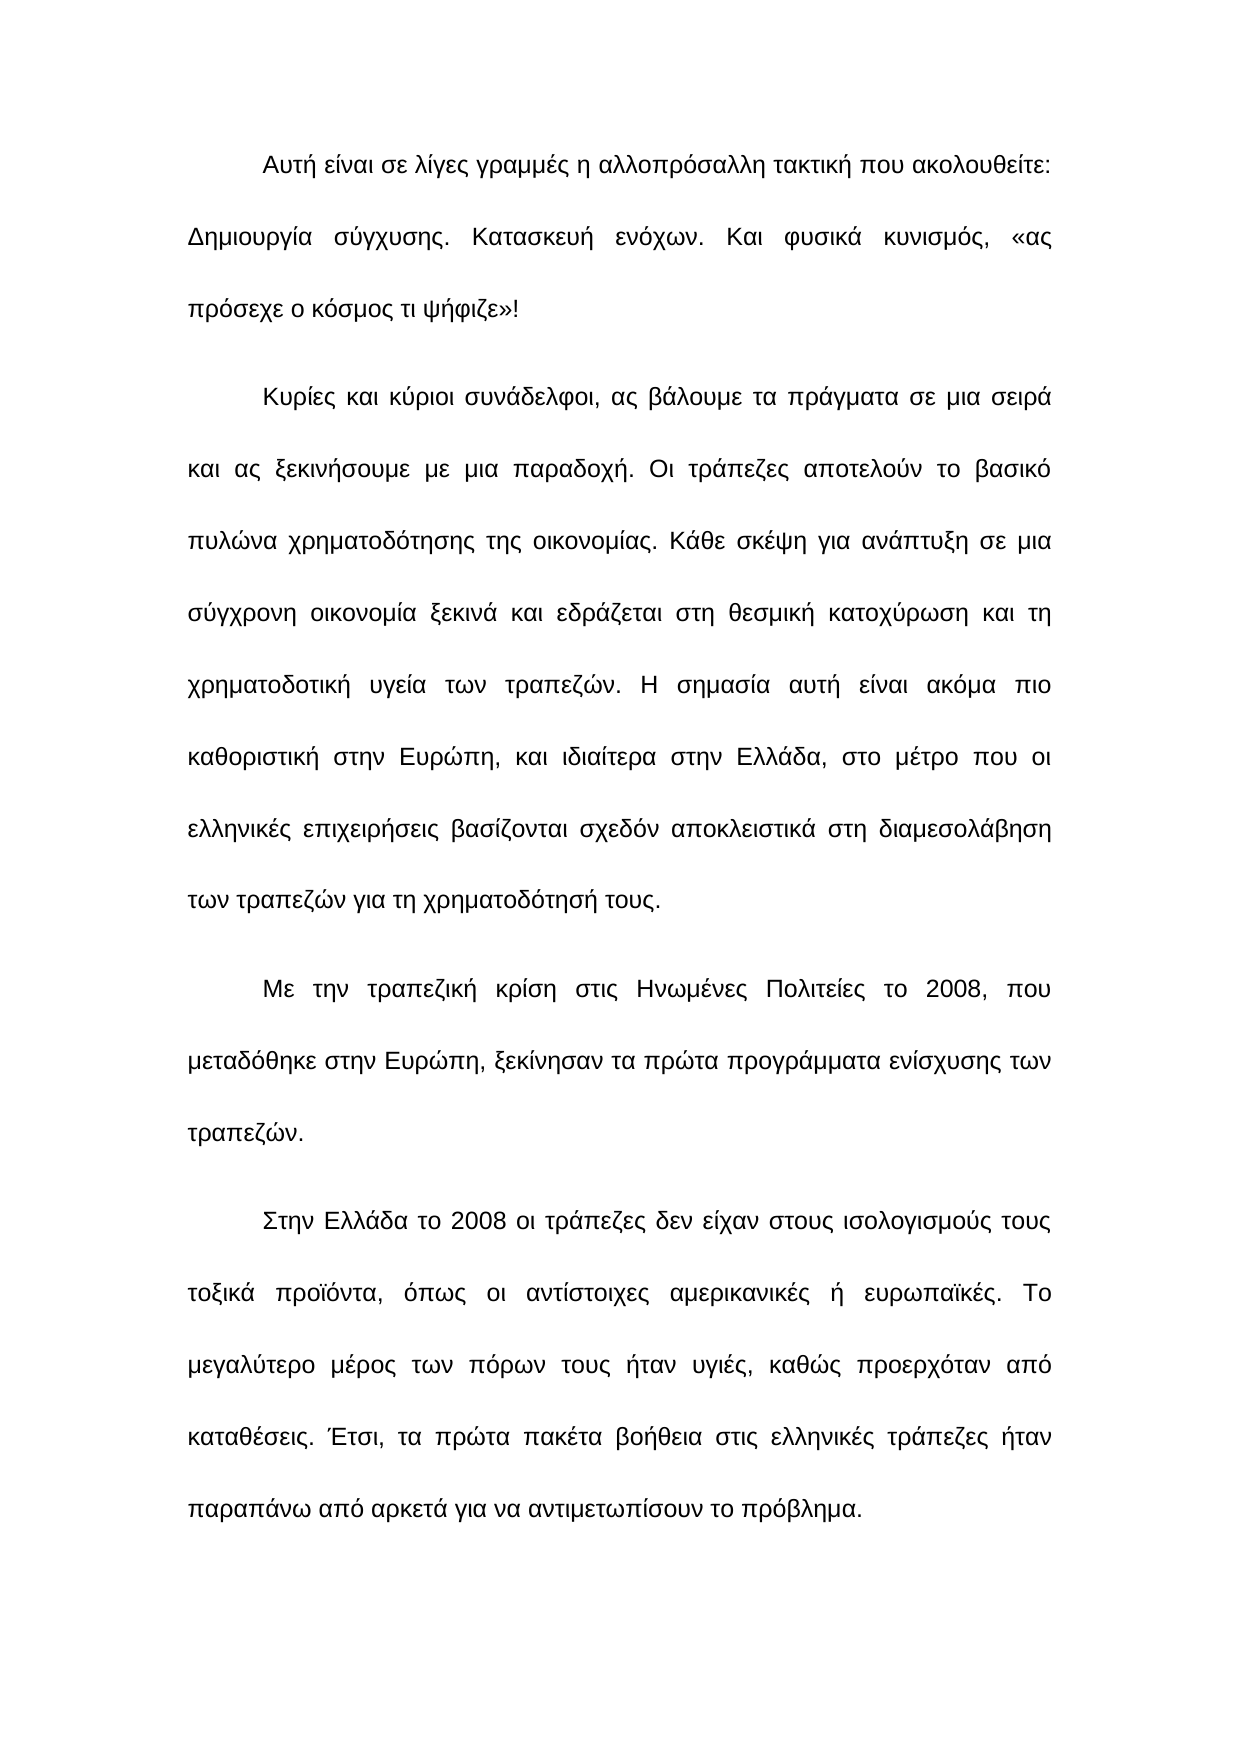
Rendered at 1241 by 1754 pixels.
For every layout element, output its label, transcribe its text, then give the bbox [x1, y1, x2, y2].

text Με την τραπεζική κρίση στις Ηνωμένες Πολιτείες το 2008, που μεταδόθηκε στην Ευρώπη, ξεκίνησαν τα πρώτα προγράμματα ενίσχυσης των τραπεζών. [187, 974, 1053, 1146]
text Αυτή είναι σε λίγες γραμμές η αλλοπρόσαλλη τακτική που ακολουθείτε: Δημιουργία σύγχυσης. Κατασκευή ενόχων. Και φυσικά κυνισμός, «ας πρόσεχε ο κόσμος τι ψήφιζε»! [187, 150, 1053, 322]
text Στην Ελλάδα το 2008 οι τράπεζες δεν είχαν στους ισολογισμούς τους τοξικά προϊόντα, όπως οι αντίστοιχες αμερικανικές ή ευρωπαϊκές. Το μεγαλύτερο μέρος των πόρων τους ήταν υγιές, καθώς προερχόταν από καταθέσεις. Έτσι, τα πρώτα πακέτα βοήθεια στις ελληνικές τράπεζες ήταν παραπάνω από αρκετά για να αντιμετωπίσουν το πρόβλημα. [187, 1206, 1053, 1522]
text Κυρίες και κύριοι συνάδελφοι, ας βάλουμε τα πράγματα σε μια σειρά και ας ξεκινήσουμε με μια παραδοχή. Οι τράπεζες αποτελούν το βασικό πυλώνα χρηματοδότησης της οικονομίας. Κάθε σκέψη για ανάπτυξη σε μια σύγχρονη οικονομία ξεκινά και εδράζεται στη θεσμική κατοχύρωση και τη χρηματοδοτική υγεία των τραπεζών. Η σημασία αυτή είναι ακόμα πιο καθοριστική στην Ευρώπη, και ιδιαίτερα στην Ελλάδα, στο μέτρο που οι ελληνικές επιχειρήσεις βασίζονται σχεδόν αποκλειστικά στη διαμεσολάβηση των τραπεζών για τη χρηματοδότησή τους. [187, 382, 1053, 914]
